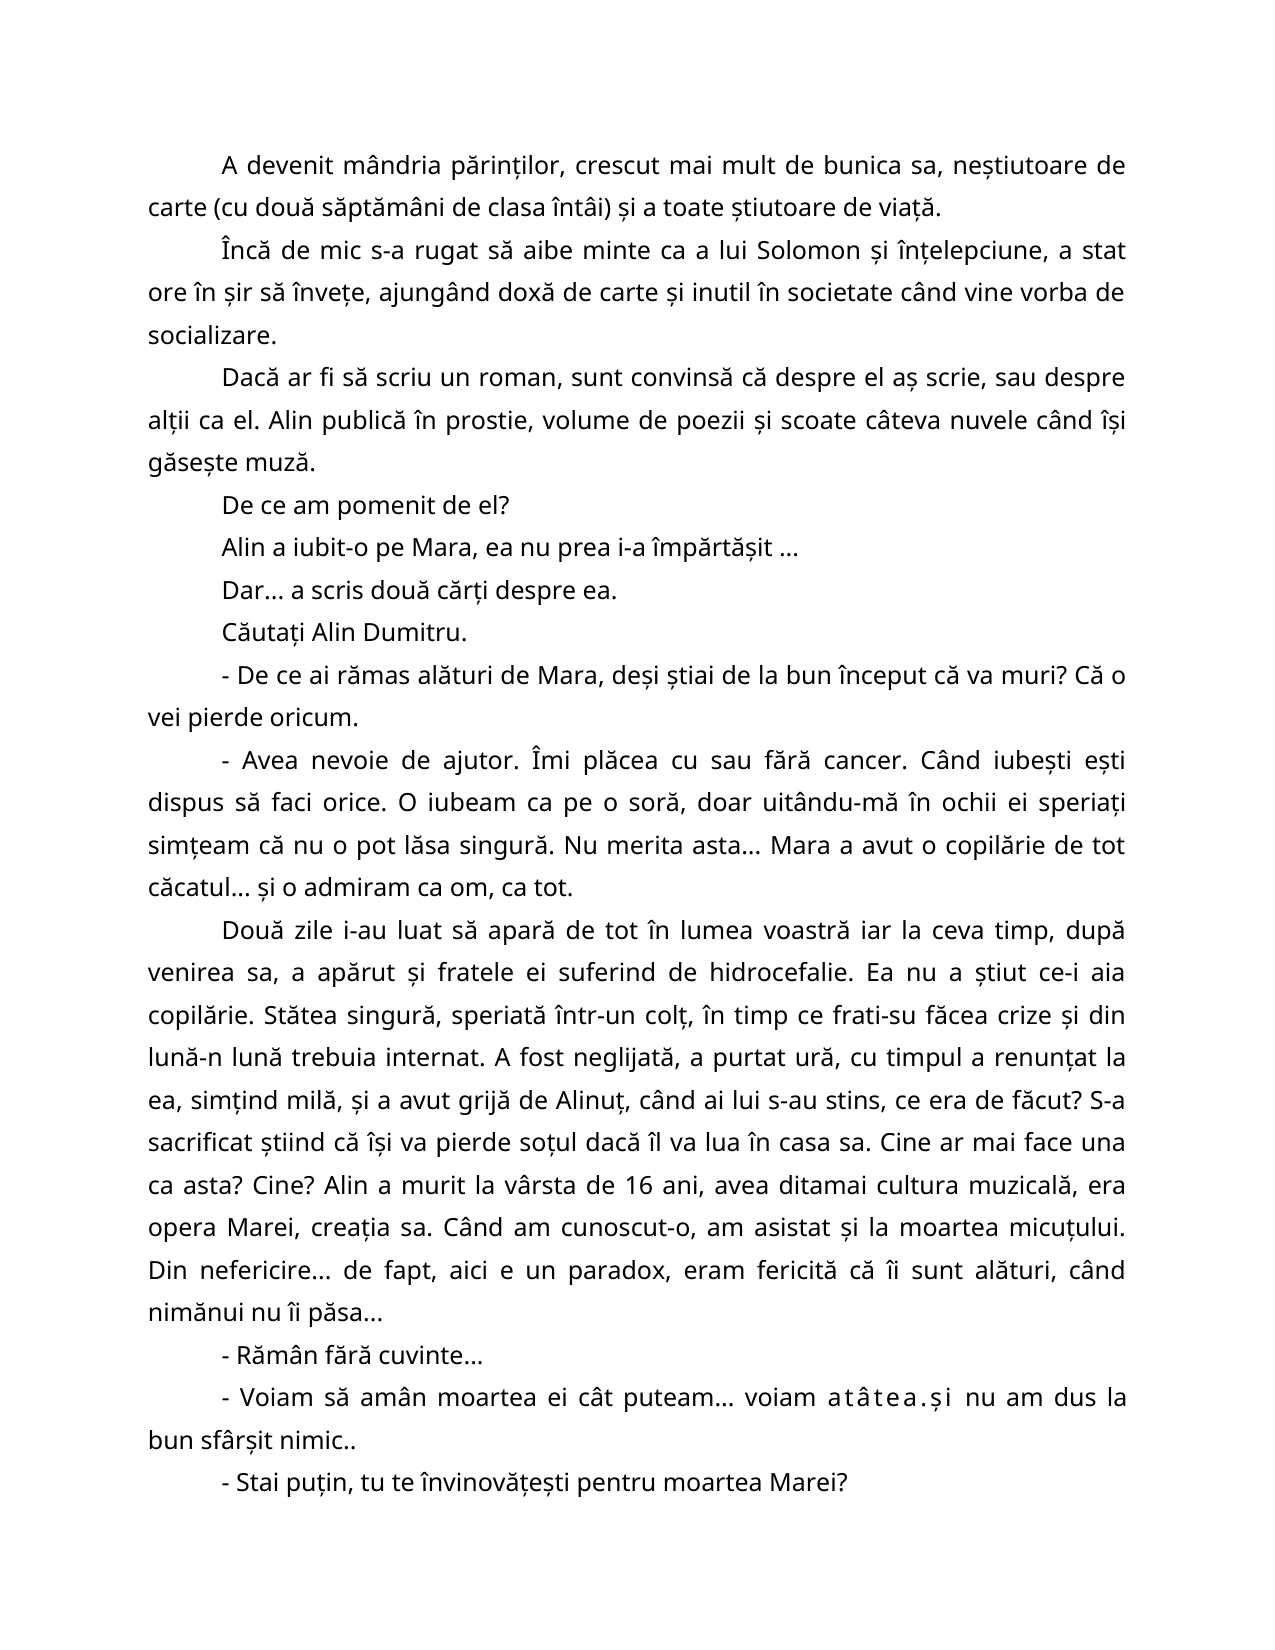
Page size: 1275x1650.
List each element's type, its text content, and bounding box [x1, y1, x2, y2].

text - De ce ai rămas alături de Mara, deşi ştiai de la bun început că va muri? Că o vei pierde oricum. [148, 658, 1127, 734]
text Dar... a scris două cărţi despre ea. [148, 573, 1127, 607]
text Dacă ar fi să scriu un roman, sunt convinsă că despre el aş scrie, sau despre alţii ca el. Alin publică în prostie, volume de poezii şi scoate câteva nuvele când îşi găseşte muză. [148, 360, 1127, 479]
text A devenit mândria părinţilor, crescut mai mult de bunica sa, neştiutoare de carte (cu două săptămâni de clasa întâi) şi a toate ştiutoare de viaţă. [148, 148, 1127, 224]
text Alin a iubit-o pe Mara, ea nu prea i-a împărtăşit ... [148, 530, 1127, 564]
text De ce am pomenit de el? [148, 488, 1127, 522]
text Căutaţi Alin Dumitru. [148, 615, 1127, 649]
text - Rămân fără cuvinte... [148, 1338, 1127, 1372]
text Două zile i-au luat să apară de tot în lumea voastră iar la ceva timp, după venirea sa, a apărut şi fratele ei suferind de hidrocefalie. Ea nu a ştiut ce-i aia copilărie. Stătea singură, speriată într-un colţ, în timp ce frati-su făcea crize şi din lună-n lună trebuia internat. A fost neglijată, a purtat ură, cu timpul a renunţat la ea, simţind milă, şi a avut grijă de Alinuţ, când ai lui s-au stins, ce era de făcut? S-a sacrificat ştiind că îşi va pierde soţul dacă îl va lua în casa sa. Cine ar mai face una ca asta? Cine? Alin a murit la vârsta de 16 ani, avea ditamai cultura muzicală, era opera Marei, creaţia sa. Când am cunoscut-o, am asistat şi la moartea micuţului. Din nefericire... de fapt, aici e un paradox, eram fericită că îi sunt alături, când nimănui nu îi păsa... [148, 913, 1127, 1329]
text - Avea nevoie de ajutor. Îmi plăcea cu sau fără cancer. Când iubeşti eşti dispus să faci orice. O iubeam ca pe o soră, doar uitându-mă în ochii ei speriaţi simţeam că nu o pot lăsa singură. Nu merita asta... Mara a avut o copilărie de tot căcatul... şi o admiram ca om, ca tot. [148, 743, 1127, 904]
text - Voiam să amân moartea ei cât puteam... voiam atâtea.şi nu am dus la bun sfârşit nimic.. [148, 1380, 1127, 1457]
text Încă de mic s-a rugat să aibe minte ca a lui Solomon şi înţelepciune, a stat ore în şir să înveţe, ajungând doxă de carte şi inutil în societate când vine vorba de socializare. [148, 233, 1127, 352]
text - Stai puţin, tu te învinovăţeşti pentru moartea Marei? [148, 1465, 1127, 1499]
